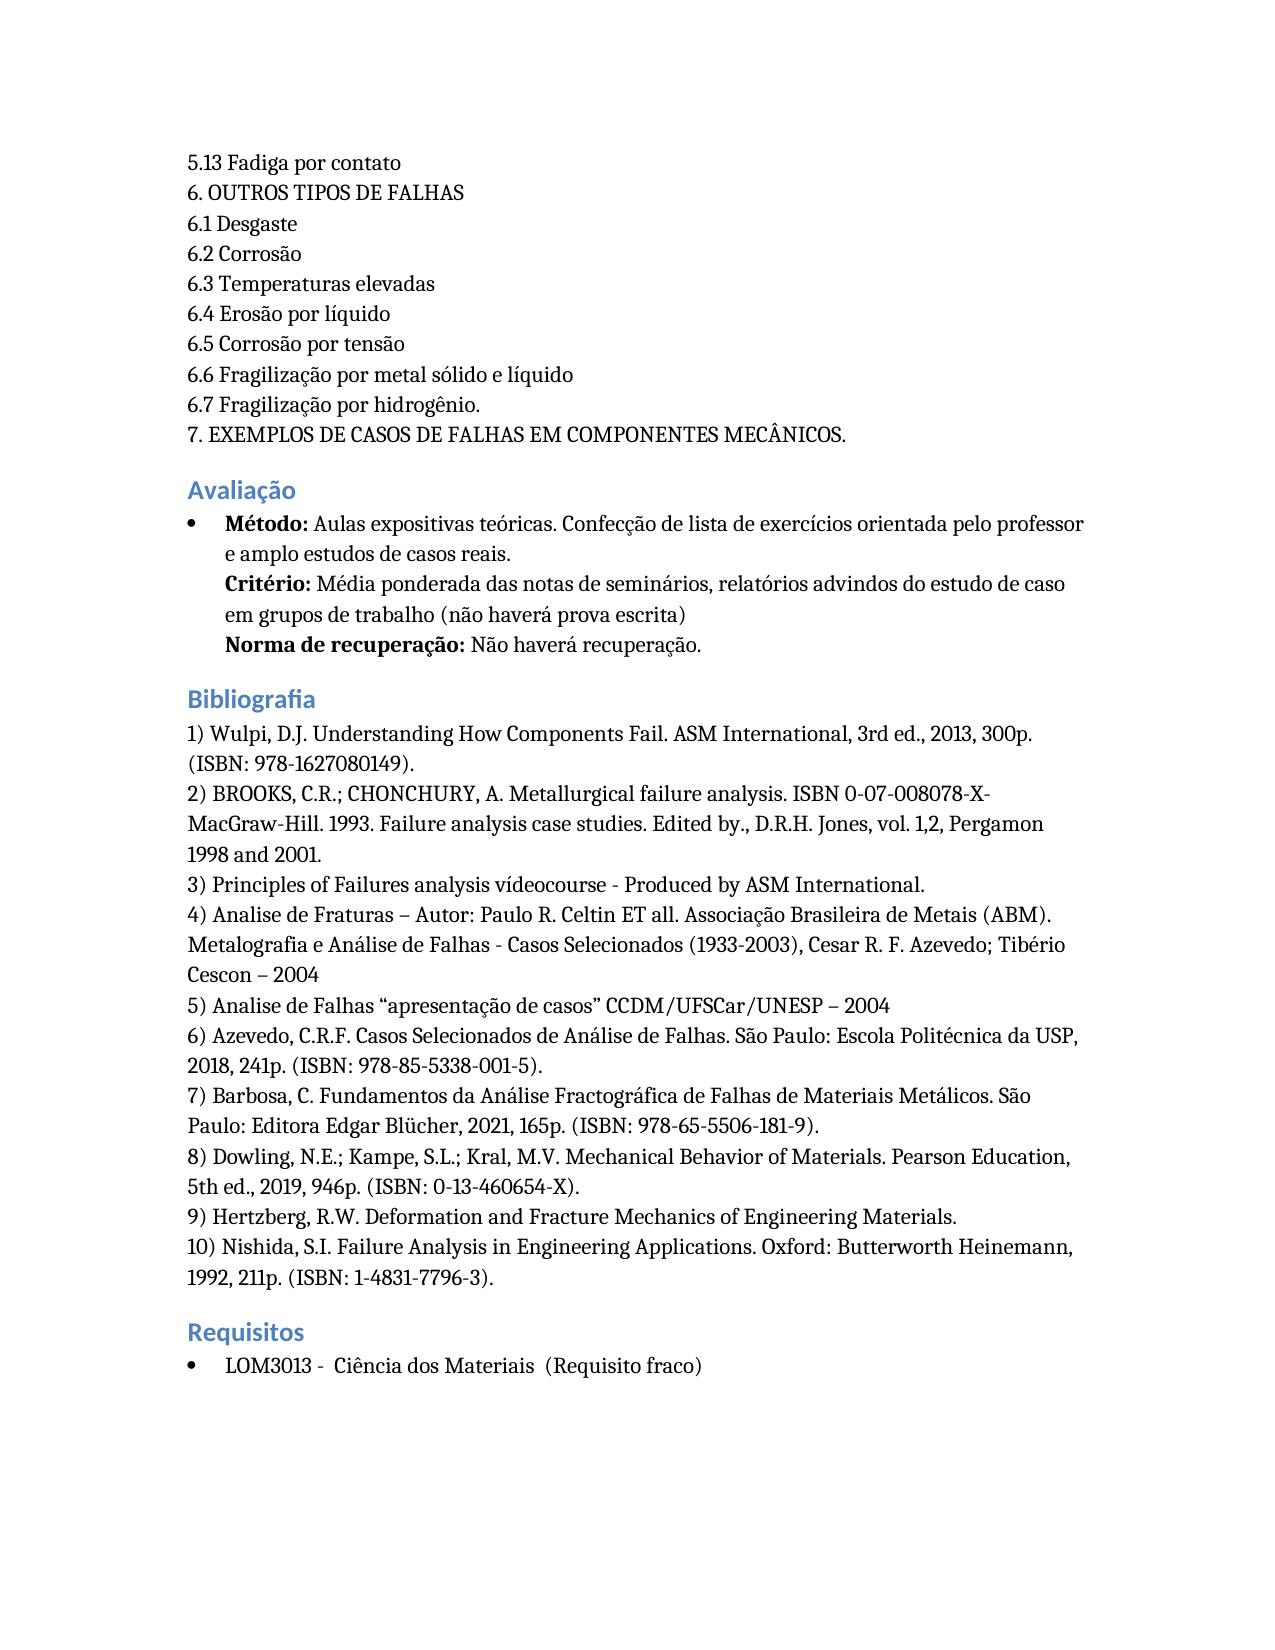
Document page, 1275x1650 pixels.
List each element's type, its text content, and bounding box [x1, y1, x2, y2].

list LOM3013 - Ciência dos Materiais (Requisito fraco) [187, 1353, 1087, 1410]
list Método: Aulas expositivas teóricas. Confecção de lista de exercícios orientada pelo professor e amplo estudos de casos reais. Critério: Média ponderada das notas de seminários, relatórios advindos do estudo de caso em grupos de trabalho (não haverá prova escrita) Norma de recuperação: Não haverá recuperação. [187, 511, 1087, 658]
subtitle Avaliação [187, 473, 1087, 506]
subtitle Requisitos [187, 1315, 1087, 1348]
subtitle Bibliografia [187, 683, 1087, 716]
text 1) Wulpi, D.J. Understanding How Components Fail. ASM International, 3rd ed., 2013, 300p. (ISBN: 978-1627080149). 2) BROOKS, C.R.; CHONCHURY, A. Metallurgical failure analysis. ISBN 0-07-008078-X-MacGraw-Hill. 1993. Failure analysis case studies. Edited by., D.R.H. Jones, vol. 1,2, Pergamon 1998 and 2001. 3) Principles of Failures analysis vídeocourse - Produced by ASM International. 4) Analise de Fraturas – Autor: Paulo R. Celtin ET all. Associação Brasileira de Metais (ABM). Metalografia e Análise de Falhas - Casos Selecionados (1933-2003), Cesar R. F. Azevedo; Tibério Cescon – 2004 5) Analise de Falhas “apresentação de casos” CCDM/UFSCar/UNESP – 2004 6) Azevedo, C.R.F. Casos Selecionados de Análise de Falhas. São Paulo: Escola Politécnica da USP, 2018, 241p. (ISBN: 978-85-5338-001-5). 7) Barbosa, C. Fundamentos da Análise Fractográfica de Falhas de Materiais Metálicos. São Paulo: Editora Edgar Blücher, 2021, 165p. (ISBN: 978-65-5506-181-9). 8) Dowling, N.E.; Kampe, S.L.; Kral, M.V. Mechanical Behavior of Materials. Pearson Education, 5th ed., 2019, 946p. (ISBN: 0-13-460654-X). 9) Hertzberg, R.W. Deformation and Fracture Mechanics of Engineering Materials. 10) Nishida, S.I. Failure Analysis in Engineering Applications. Oxford: Butterworth Heinemann, 1992, 211p. (ISBN: 1-4831-7796-3). [187, 721, 1087, 1291]
